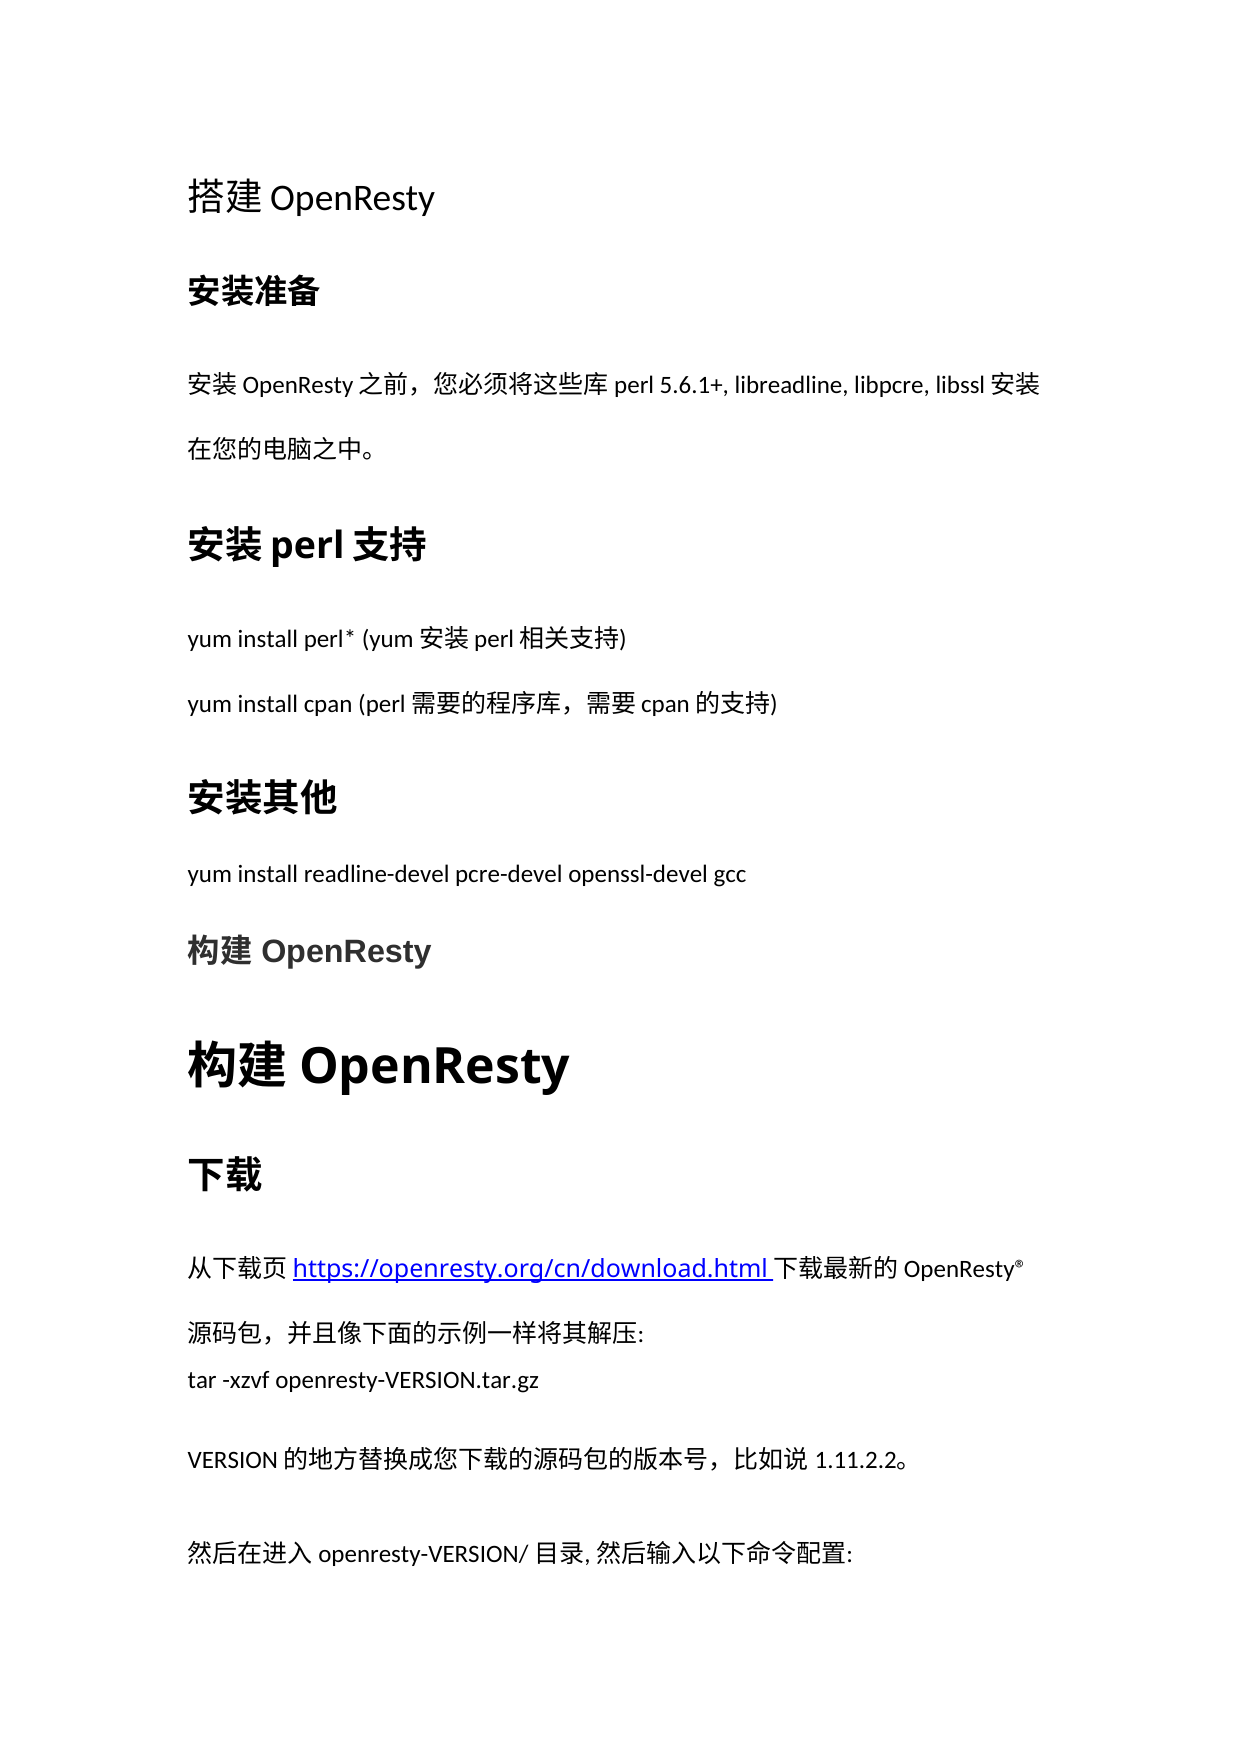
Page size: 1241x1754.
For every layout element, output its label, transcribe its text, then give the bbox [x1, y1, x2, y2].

text 然后在进入 openresty-VERSION/ 目录, 然后输入以下命令配置: [187, 1519, 1053, 1584]
text 安装OpenResty之前，您必须将这些库 perl 5.6.1+, libreadline, libpcre, libssl安装在您的电脑之中。 [187, 350, 1053, 480]
subtitle 安装perl支持 [187, 509, 1053, 574]
subtitle 构建 OpenResty [187, 919, 1053, 984]
text yum install perl* (yum安装perl相关支持) yum install cpan (perl需要的程序库，需要cpan的支持) [187, 604, 1053, 734]
subtitle 构建 OpenResty [187, 1013, 1053, 1110]
text VERSION 的地方替换成您下载的源码包的版本号，比如说 1.11.2.2。 [187, 1425, 1053, 1490]
subtitle 下载 [187, 1139, 1053, 1204]
subtitle 安装其他 [187, 763, 1053, 828]
text 搭建OpenResty [187, 162, 1053, 227]
text 从下载页https://openresty.org/cn/download.html下载最新的 OpenResty® 源码包，并且像下面的示例一样将其解压: tar -xzvf openresty-VERSION.tar.gz [187, 1234, 1053, 1396]
subtitle 安装准备 [187, 256, 1053, 321]
text yum install readline-devel pcre-devel openssl-devel gcc [187, 857, 1053, 889]
